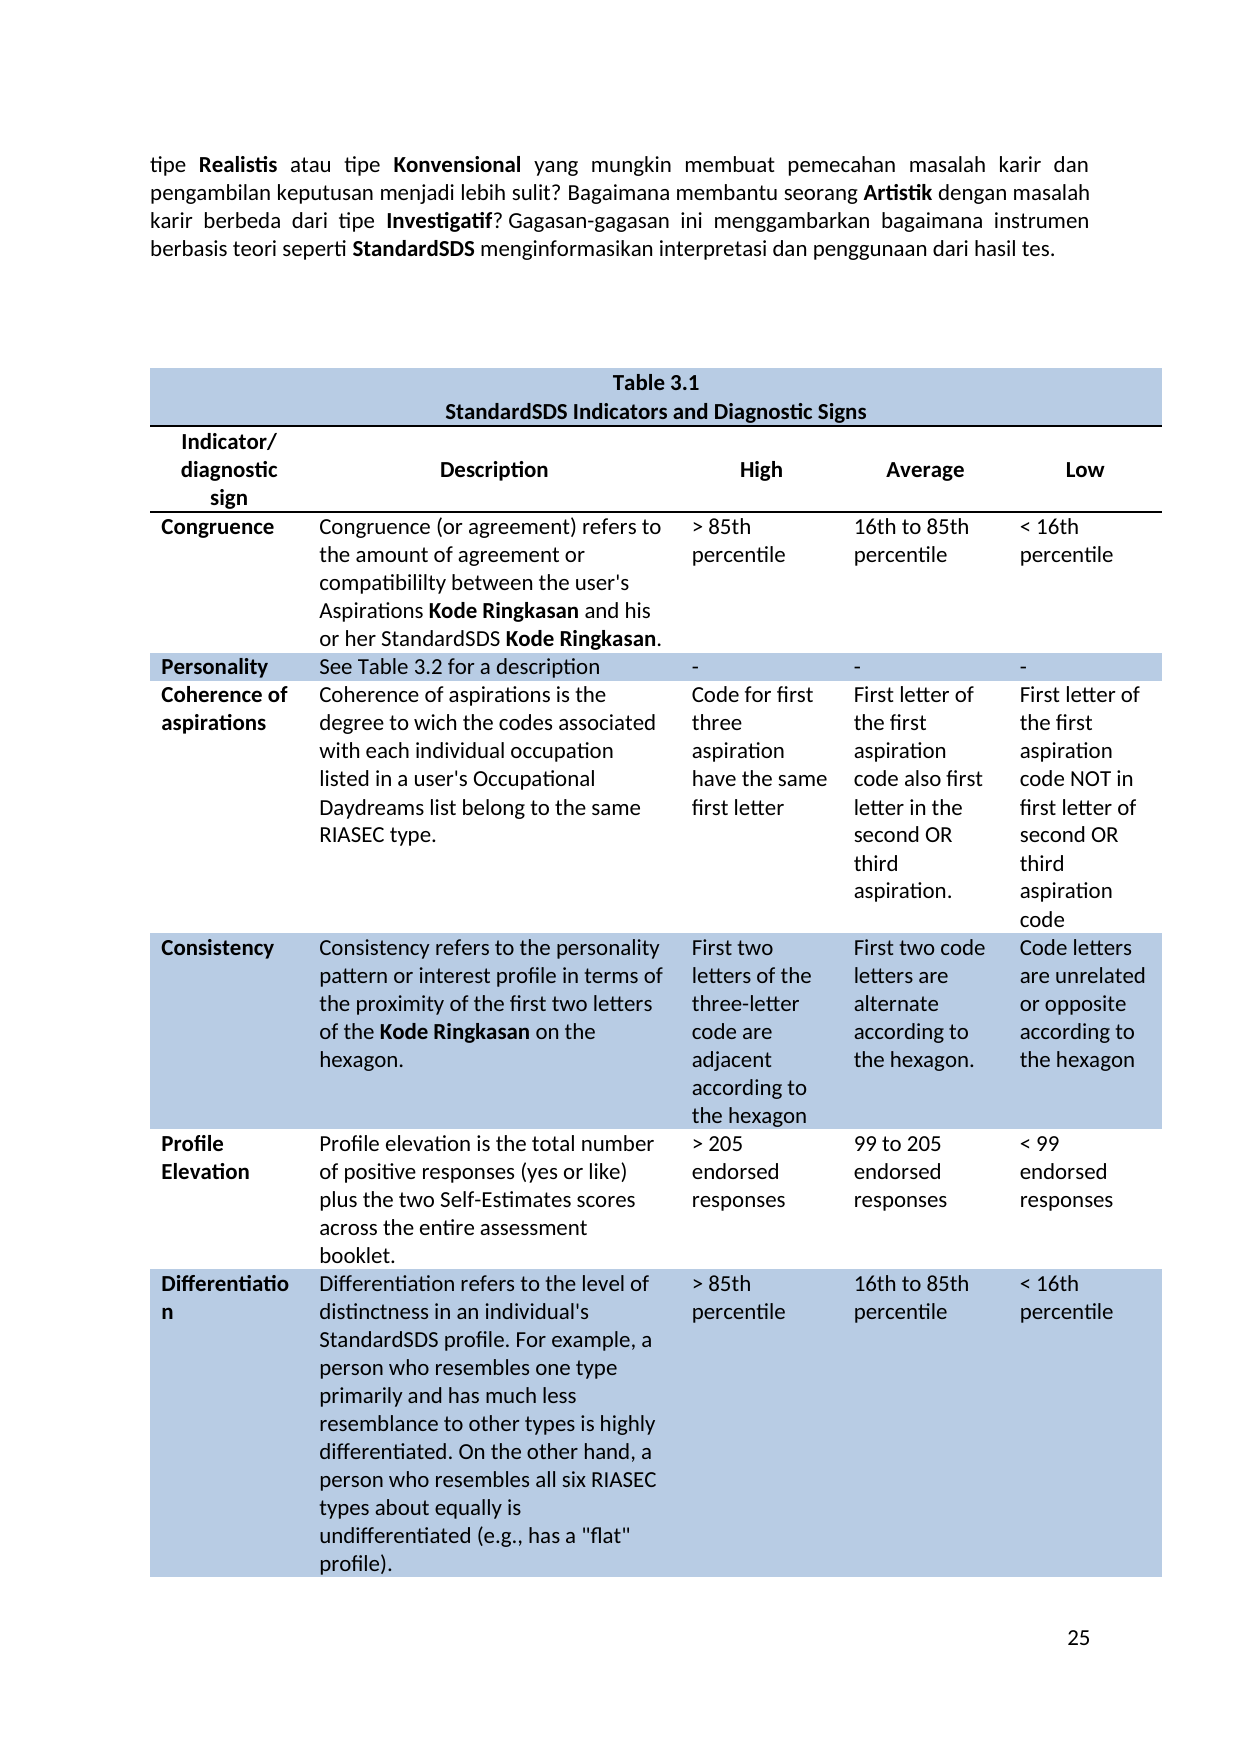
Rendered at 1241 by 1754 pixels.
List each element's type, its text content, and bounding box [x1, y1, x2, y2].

table_cell < 16th percentile [1008, 1269, 1162, 1577]
table_cell Differentiation refers to the level of distinctness in an individual's StandardSDS profile. For example, a person who resembles one type primarily and has much less resemblance to other types is highly differentiated. On the other hand, a person who resembles all six RIASEC types about equally is undifferentiated (e.g., has a "flat" profile). [308, 1269, 680, 1577]
table_cell First two letters of the three-letter code are adjacent according to the hexagon [680, 933, 842, 1129]
table_cell Profile Elevation [150, 1129, 308, 1269]
table_cell Consistency [150, 933, 308, 1129]
table_cell Low [1008, 427, 1162, 511]
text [150, 150, 1090, 262]
table_cell Average [842, 427, 1008, 511]
table_cell Indicator/ diagnostic sign [150, 427, 308, 511]
table_cell > 85th percentile [680, 1269, 842, 1577]
table_header Table 3.1 [150, 368, 1162, 396]
table_cell 16th to 85th percentile [842, 1269, 1008, 1577]
table_cell Personality [150, 653, 308, 681]
table_cell See Table 3.2 for a description [308, 653, 680, 681]
table_cell First letter of the first aspiration code also first letter in the second OR third aspiration. [842, 681, 1008, 933]
table_cell Coherence of aspirations [150, 681, 308, 933]
table_cell - [1008, 653, 1162, 681]
table_cell > 85th percentile [680, 513, 842, 652]
table_cell > 205 endorsed responses [680, 1129, 842, 1269]
table_cell High [680, 427, 842, 511]
table_cell Congruence (or agreement) refers to the amount of agreement or compatibililty between the user's Aspirations Kode Ringkasan and his or her StandardSDS Kode Ringkasan. [308, 513, 680, 652]
table_cell First letter of the first aspiration code NOT in first letter of second OR third aspiration code [1008, 681, 1162, 933]
table_cell Consistency refers to the personality pattern or interest profile in terms of the proximity of the first two letters of the Kode Ringkasan on the hexagon. [308, 933, 680, 1129]
table_cell - [842, 653, 1008, 681]
table_cell 16th to 85th percentile [842, 513, 1008, 652]
table_cell - [680, 653, 842, 681]
table_cell Profile elevation is the total number of positive responses (yes or like) plus the two Self-Estimates scores across the entire assessment booklet. [308, 1129, 680, 1269]
table_cell Congruence [150, 513, 308, 652]
table_cell First two code letters are alternate according to the hexagon. [842, 933, 1008, 1129]
table_cell < 16th percentile [1008, 513, 1162, 652]
table_cell Code for first three aspiration have the same first letter [680, 681, 842, 933]
table_cell Description [308, 427, 680, 511]
table_cell Differentiation [150, 1269, 308, 1577]
table_cell 99 to 205 endorsed responses [842, 1129, 1008, 1269]
table_cell Coherence of aspirations is the degree to wich the codes associated with each individual occupation listed in a user's Occupational Daydreams list belong to the same RIASEC type. [308, 681, 680, 933]
table_cell StandardSDS Indicators and Diagnostic Signs [150, 396, 1162, 425]
table_cell < 99 endorsed responses [1008, 1129, 1162, 1269]
table_cell Code letters are unrelated or opposite according to the hexagon [1008, 933, 1162, 1129]
